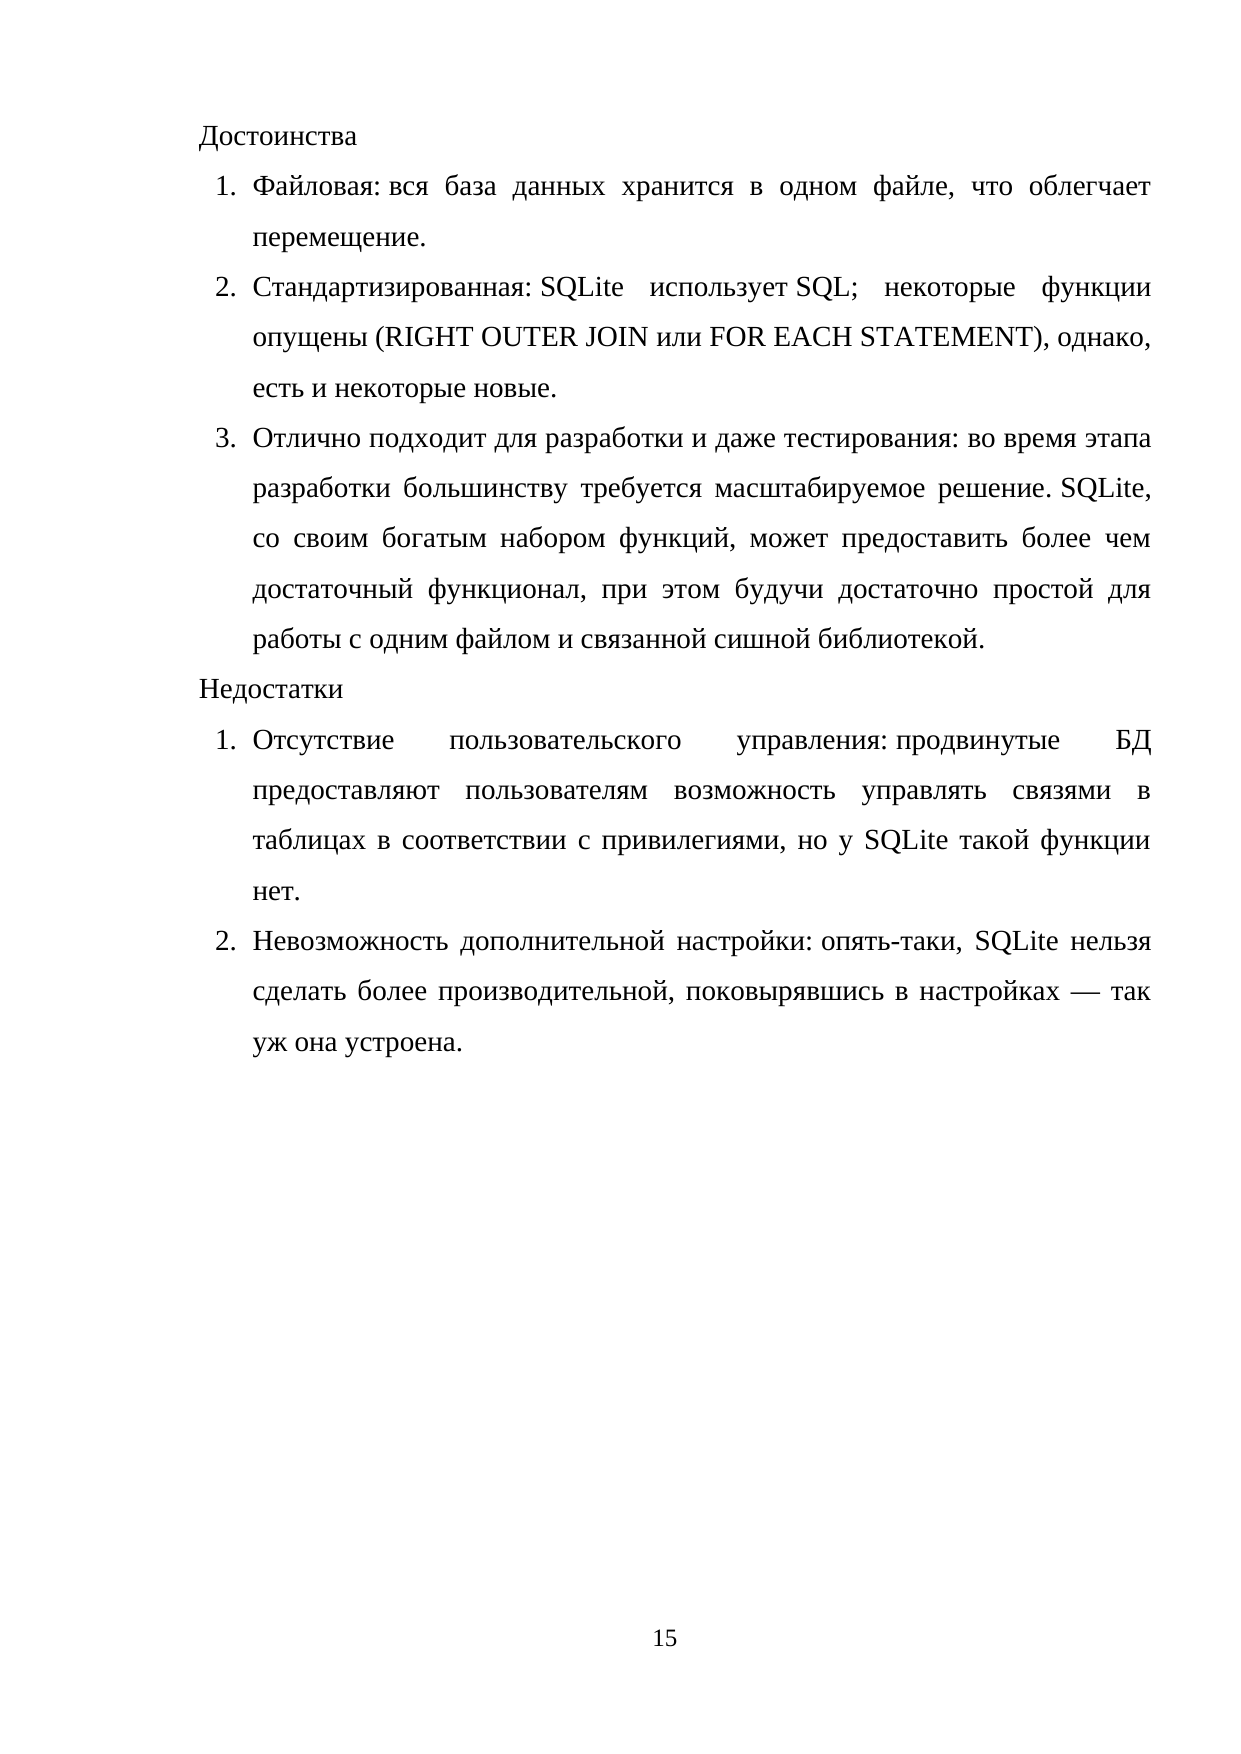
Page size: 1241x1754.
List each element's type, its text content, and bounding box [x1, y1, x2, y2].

text Достоинства [199, 118, 1152, 152]
list Отсутствие пользовательского управления: продвинутые БД предоставляют пользователям возможность управлять связями в таблицах в соответствии с привилегиями, но у SQLite такой функции нет. [215, 722, 1152, 906]
list Невозможность дополнительной настройки: опять-таки, SQLite нельзя сделать более производительной, поковырявшись в настройках — так уж она устроена. [215, 923, 1152, 1057]
list Файловая: вся база данных хранится в одном файле, что облегчает перемещение. [215, 168, 1152, 252]
text Недостатки [199, 672, 1152, 705]
list Отлично подходит для разработки и даже тестирования: во время этапа разработки большинству требуется масштабируемое решение. SQLite, со своим богатым набором функций, может предоставить более чем достаточный функционал, при этом будучи достаточно простой для работы с одним файлом и связанной сишной библиотекой. [215, 420, 1152, 655]
list Стандартизированная: SQLite использует SQL; некоторые функции опущены (RIGHT OUTER JOIN или FOR EACH STATEMENT), однако, есть и некоторые новые. [215, 269, 1152, 403]
